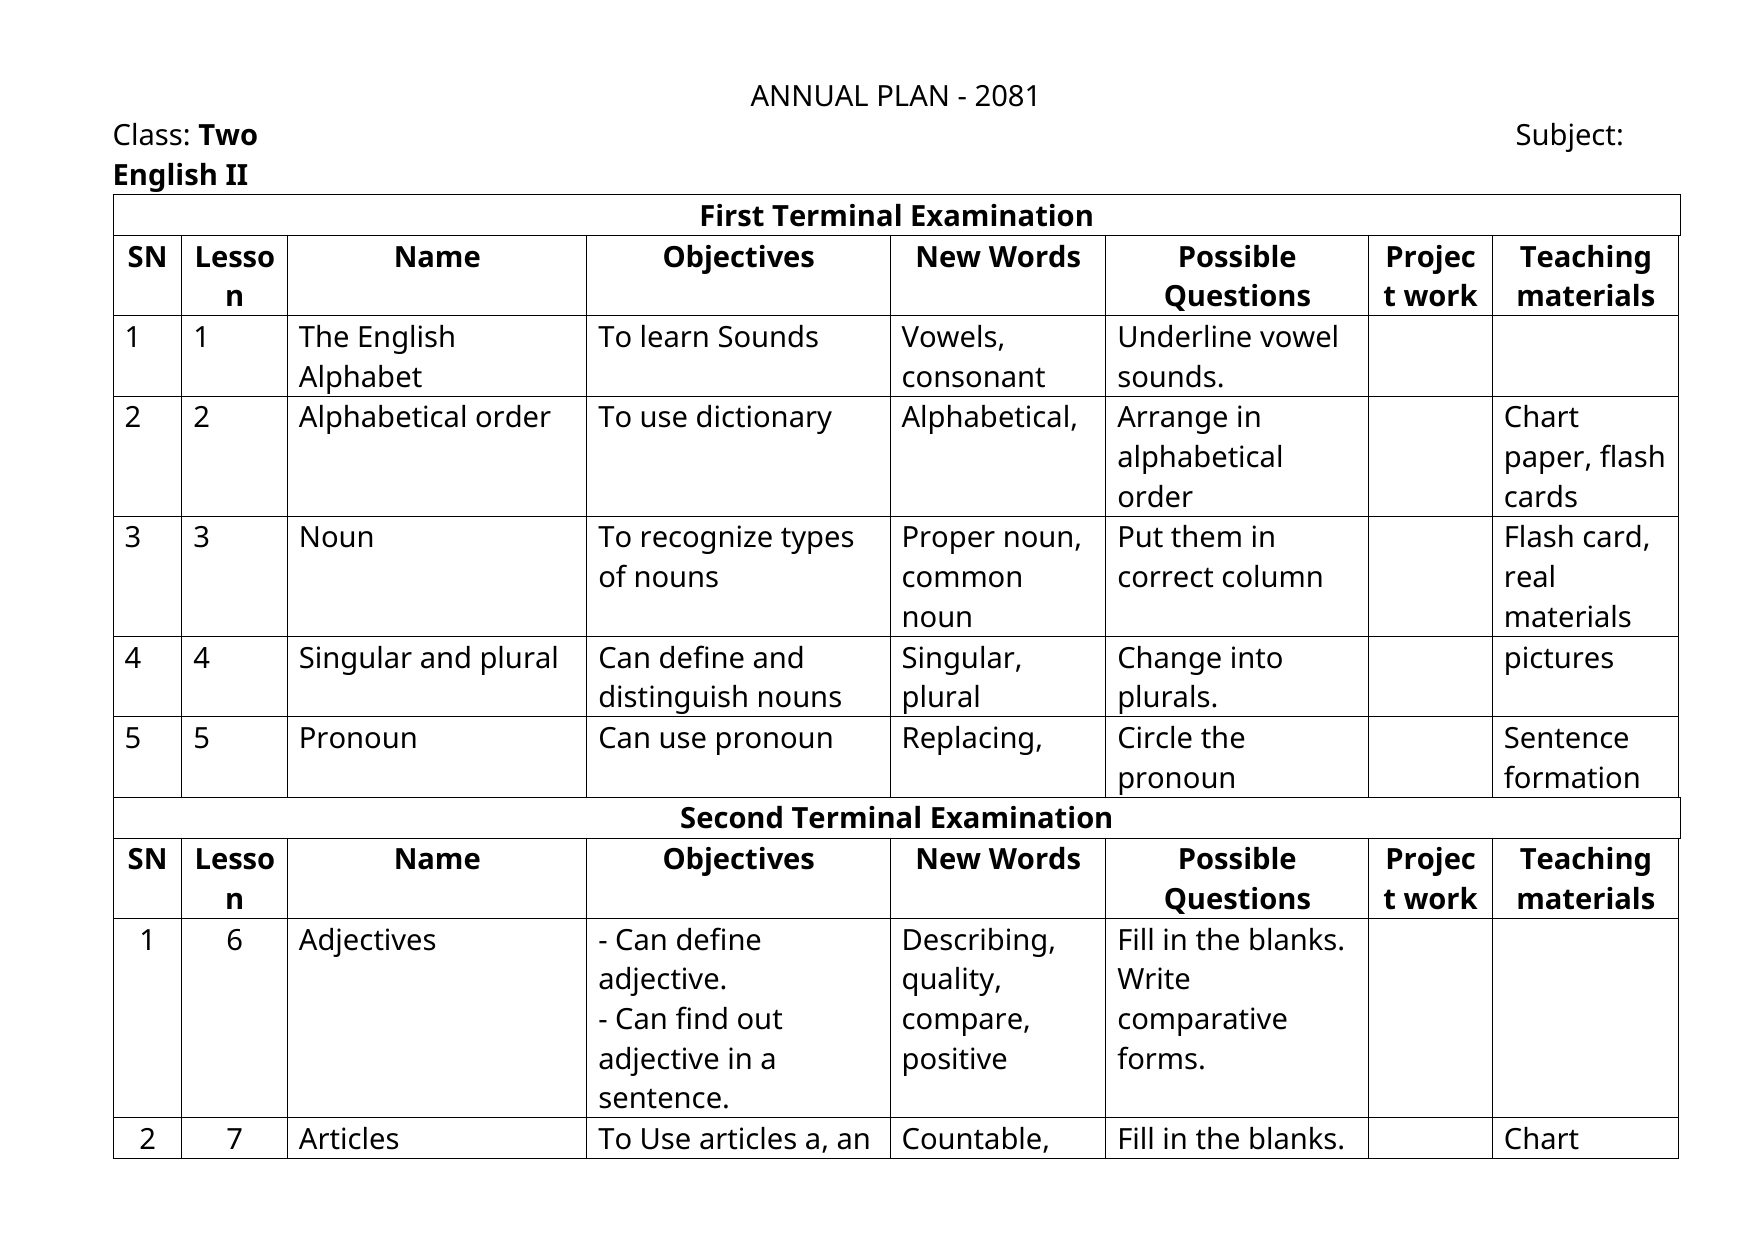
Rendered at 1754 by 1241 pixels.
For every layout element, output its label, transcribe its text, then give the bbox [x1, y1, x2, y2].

table_cell New Words [891, 236, 1105, 315]
table_cell 4 [114, 637, 181, 716]
table_cell 1 [114, 919, 181, 1117]
table_cell Can define and distinguish nouns [587, 637, 890, 716]
table_cell Second Terminal Examination [114, 798, 1680, 837]
table_cell 2 [182, 397, 287, 516]
table_cell 2 [114, 1118, 181, 1158]
table_cell Lesson [182, 839, 287, 918]
table_cell Flash card, real materials [1493, 517, 1678, 636]
table_cell [1369, 517, 1492, 636]
table_cell 3 [114, 517, 181, 636]
table_cell Vowels, consonant [891, 316, 1105, 396]
table_cell New Words [891, 839, 1105, 918]
table_cell Fill in the blanks. Write comparative forms. [1106, 919, 1368, 1117]
table_cell Sentence formation [1493, 717, 1678, 797]
table_cell Possible Questions [1106, 236, 1368, 315]
table_cell Articles [288, 1118, 586, 1158]
table_cell SN [114, 839, 181, 918]
table_cell [1369, 637, 1492, 716]
table_cell Arrange in alphabetical order [1106, 397, 1368, 516]
table_cell 3 [182, 517, 287, 636]
table_cell Teaching materials [1493, 839, 1678, 918]
table_cell [1369, 717, 1492, 797]
table_cell [1493, 316, 1678, 396]
table_cell To recognize types of nouns [587, 517, 890, 636]
table_cell [1369, 1118, 1492, 1158]
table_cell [587, 1118, 890, 1158]
table_cell Lesson [182, 236, 287, 315]
table_cell Singular, plural [891, 637, 1105, 716]
table_cell Name [288, 236, 586, 315]
table_cell Change into plurals. [1106, 637, 1368, 716]
table_cell Chart paper, [1493, 1118, 1678, 1158]
table_cell 5 [182, 717, 287, 797]
table_cell Pronoun [288, 717, 586, 797]
table_cell [1493, 919, 1678, 1117]
table_cell To learn Sounds [587, 316, 890, 396]
table_cell Replacing, [891, 717, 1105, 797]
table_cell Alphabetical, [891, 397, 1105, 516]
table_cell Describing, quality, compare, positive [891, 919, 1105, 1117]
table_cell Singular and plural [288, 637, 586, 716]
table_header First Terminal Examination [114, 195, 1680, 235]
table_cell 1 [114, 316, 181, 396]
table_cell Can use pronoun [587, 717, 890, 797]
table_cell SN [114, 236, 181, 315]
text ANNUAL PLAN - 2081 [112, 75, 1679, 115]
table_cell [1369, 919, 1492, 1117]
table_cell Adjectives [288, 919, 586, 1117]
table_cell Alphabetical order [288, 397, 586, 516]
table_cell To use dictionary [587, 397, 890, 516]
table_cell 7 [182, 1118, 287, 1158]
table_cell 1 [182, 316, 287, 396]
table_cell Project work [1369, 236, 1492, 315]
table_cell Underline vowel sounds. [1106, 316, 1368, 396]
table_cell pictures [1493, 637, 1678, 716]
text Class: Two Subject: English II [112, 115, 1679, 194]
table_cell Circle the pronoun [1106, 717, 1368, 797]
table_cell 4 [182, 637, 287, 716]
table_cell Project work [1369, 839, 1492, 918]
table_cell Chart paper, flash cards [1493, 397, 1678, 516]
table_cell Proper noun, common noun [891, 517, 1105, 636]
table_cell 5 [114, 717, 181, 797]
table_cell Put them in correct column [1106, 517, 1368, 636]
table_cell Possible Questions [1106, 839, 1368, 918]
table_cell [891, 1118, 1105, 1158]
table_cell [1369, 316, 1492, 396]
table_cell Fill in the blanks. [1106, 1118, 1368, 1158]
table_cell Objectives [587, 236, 890, 315]
table_cell Teaching materials [1493, 236, 1678, 315]
table_cell Name [288, 839, 586, 918]
table_cell [1369, 397, 1492, 516]
table_cell - Can define adjective. - Can find out adjective in a sentence. [587, 919, 890, 1117]
table_cell 6 [182, 919, 287, 1117]
table_cell Objectives [587, 839, 890, 918]
table_cell The English Alphabet [288, 316, 586, 396]
table_cell 2 [114, 397, 181, 516]
table_cell Noun [288, 517, 586, 636]
